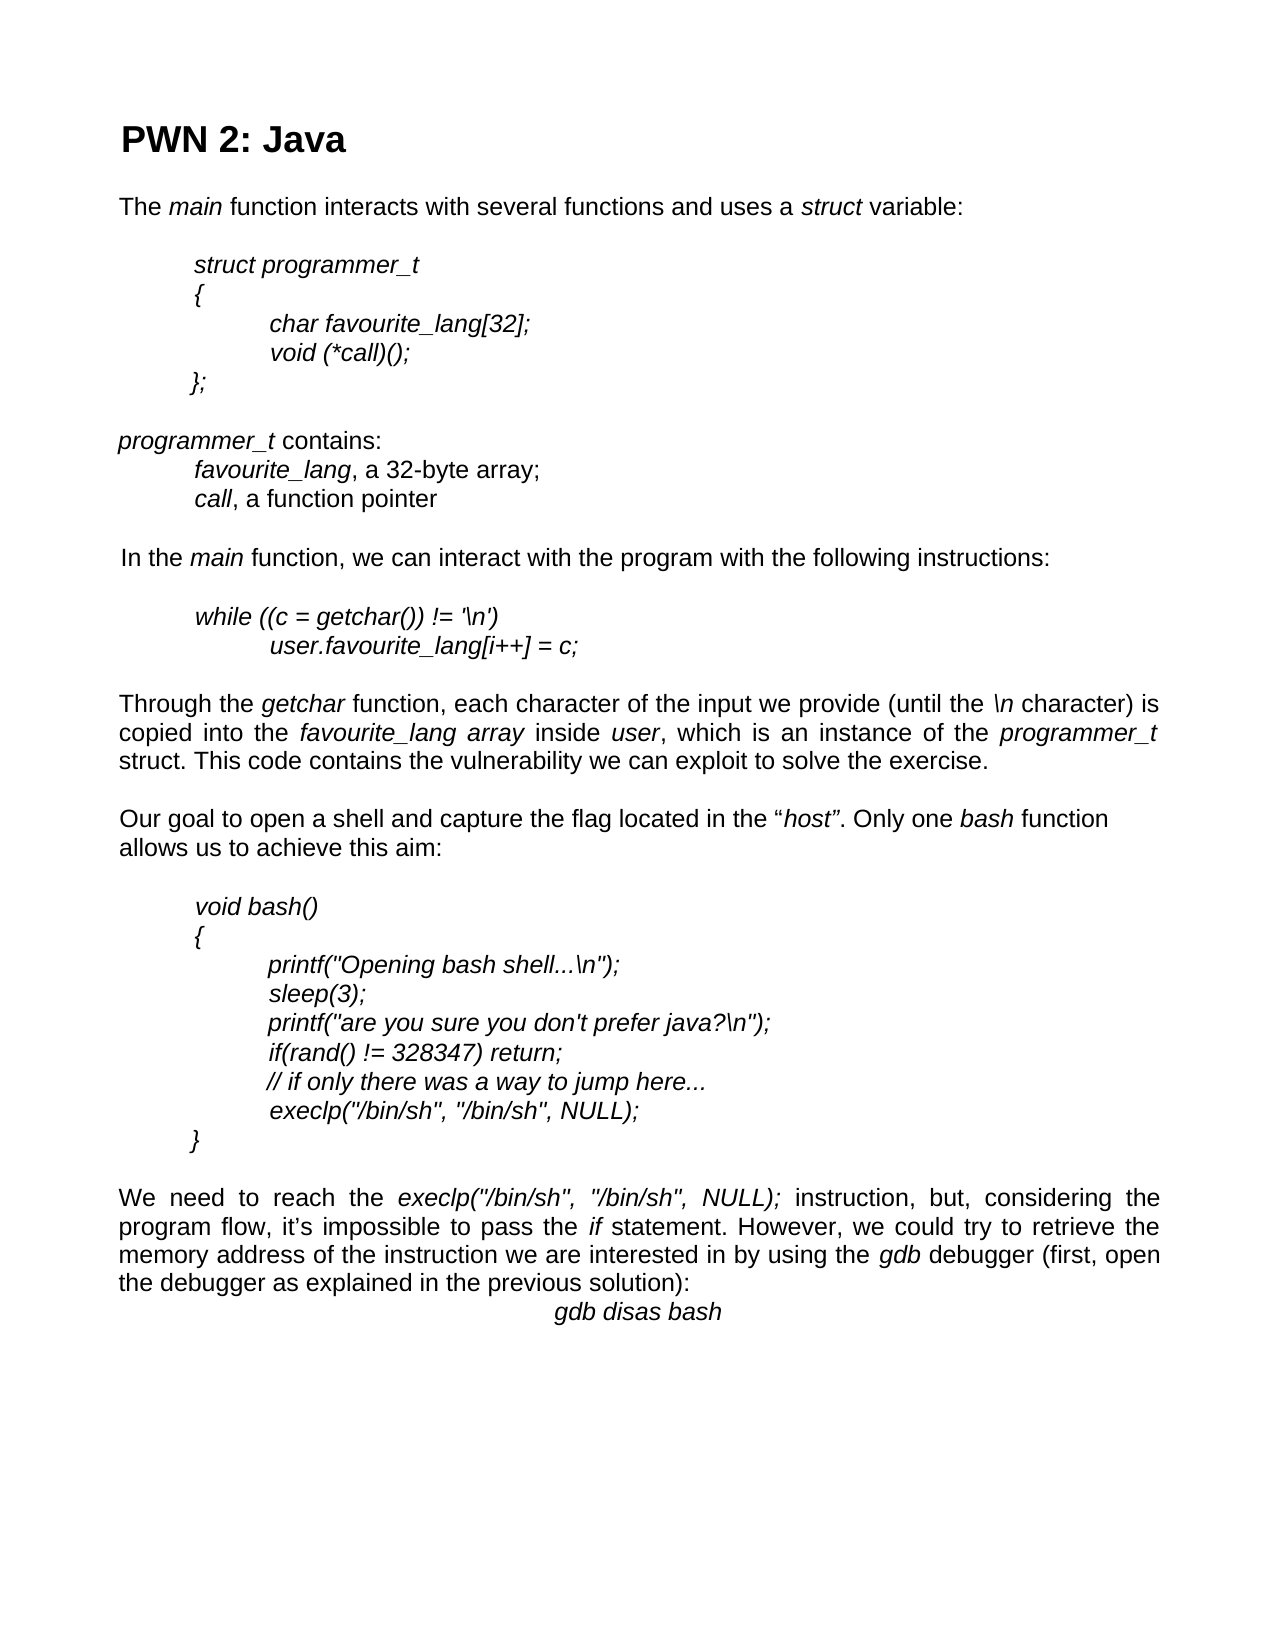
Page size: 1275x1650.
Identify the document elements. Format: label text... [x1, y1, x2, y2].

text // if only there was a way to jump here... [267, 1067, 1161, 1095]
text In the main function, we can interact with the program with the following instructions: [120, 543, 1161, 572]
text call, a function pointer [194, 484, 1161, 513]
text Our goal to open a shell and capture the flag located in the “host”. Only one bash function allows us to achieve this aim: [119, 805, 1161, 861]
text void bash() [195, 892, 1161, 920]
text } [191, 1125, 1161, 1154]
text if(rand() != 328347) return; [269, 1037, 1161, 1066]
text sleep(3); [269, 979, 1161, 1008]
text while ((c = getchar()) != '\n') [195, 602, 1161, 631]
text PWN 2: Java [121, 117, 1161, 160]
text gdb disas bash [118, 1297, 1161, 1326]
text printf("are you sure you don't prefer java?\n"); [268, 1008, 1161, 1037]
text We need to reach the execlp("/bin/sh", "/bin/sh", NULL); instruction, but, considering the program flow, it’s impossible to pass the if statement. However, we could try to retrieve the memory address of the instruction we are interested in by using the gdb debugger (first, open the debugger as explained in the previous solution): [118, 1184, 1161, 1297]
text favourite_lang, a 32-byte array; [194, 455, 1161, 484]
text { [194, 279, 1161, 308]
text execlp("/bin/sh", "/bin/sh", NULL); [269, 1096, 1161, 1124]
text struct programmer_t [194, 250, 1161, 279]
text char favourite_lang[32]; [269, 309, 1161, 337]
text void (*call)(); [270, 338, 1161, 367]
text }; [191, 367, 1161, 396]
text { [194, 921, 1161, 949]
text printf("Opening bash shell...\n"); [268, 950, 1161, 979]
text The main function interacts with several functions and uses a struct variable: [118, 191, 1161, 220]
text user.favourite_lang[i++] = c; [269, 631, 1161, 660]
text programmer_t contains: [118, 426, 1161, 454]
text Through the getchar function, each character of the input we provide (until the \n character) is copied into the favourite_lang array inside user, which is an instance of the programmer_t struct. This code contains the vulnerability we can exploit to solve the exercise. [119, 690, 1159, 774]
